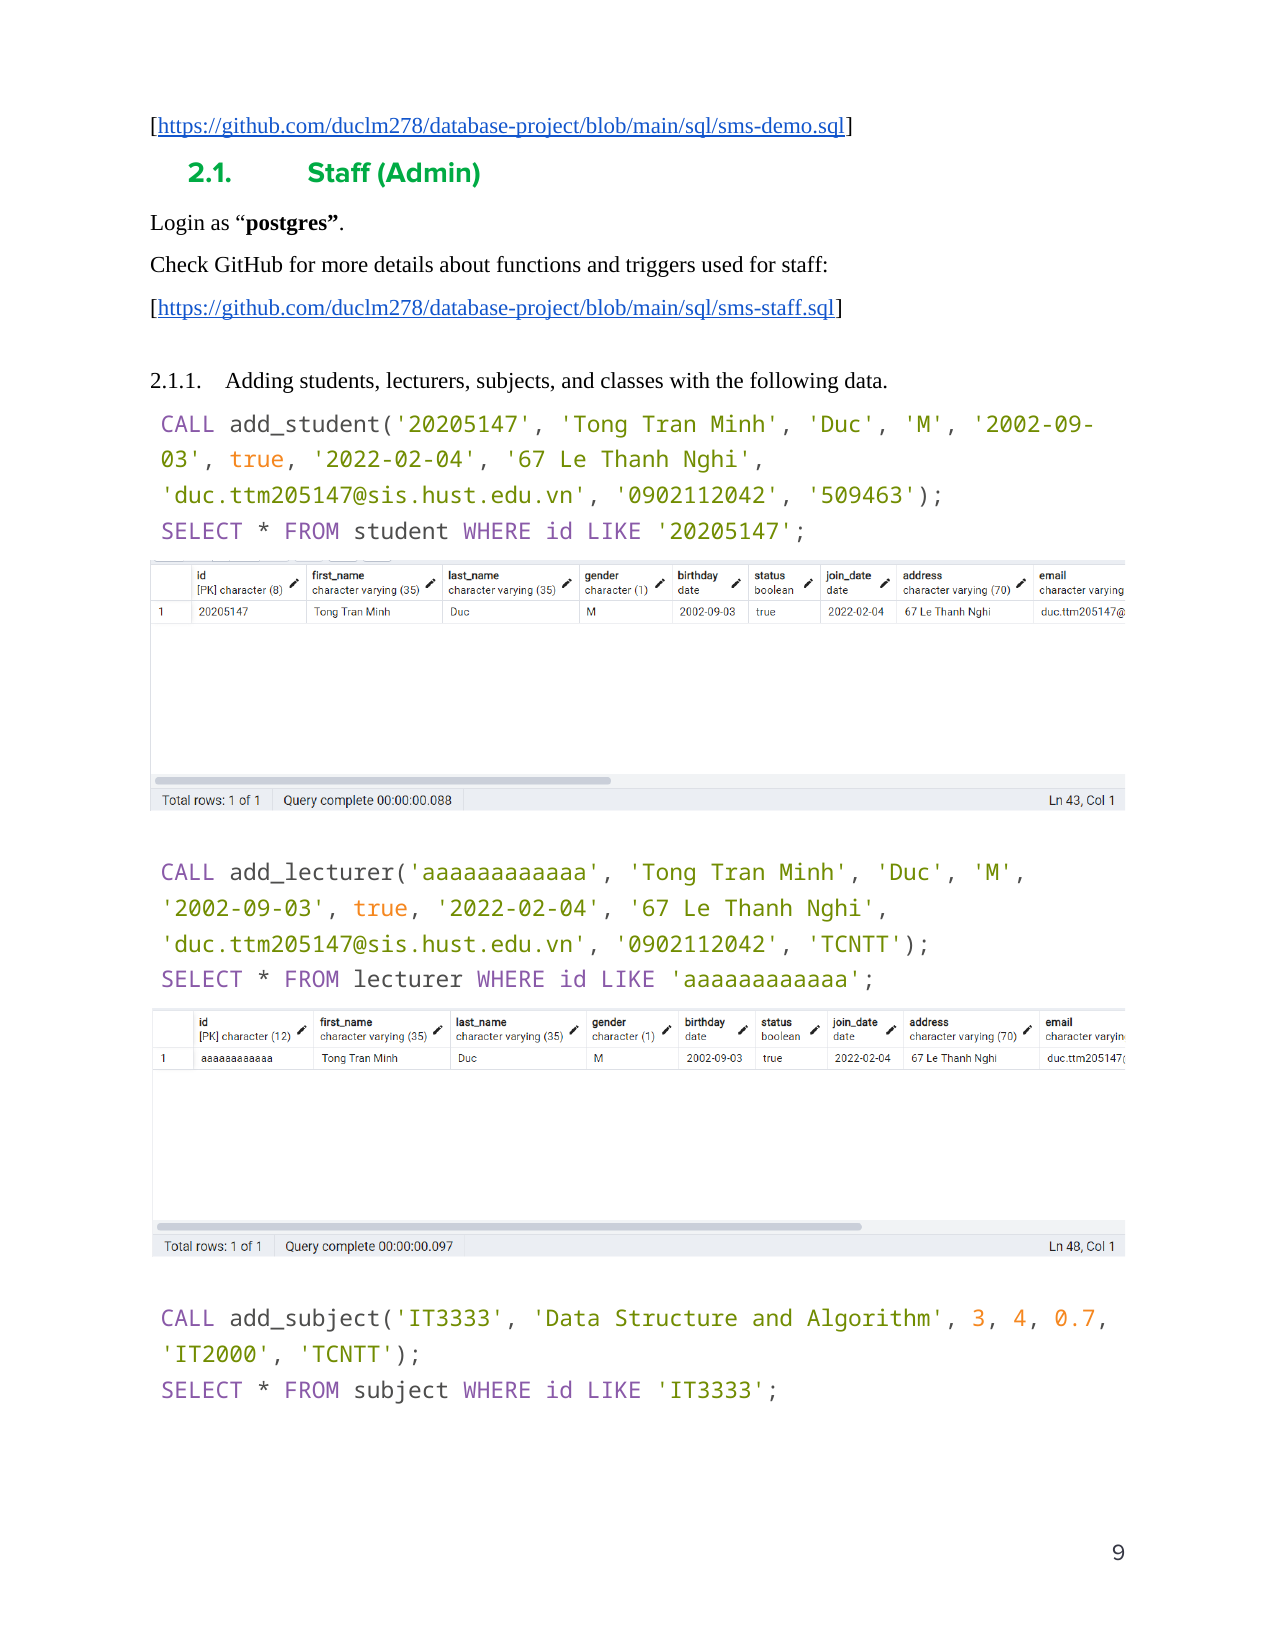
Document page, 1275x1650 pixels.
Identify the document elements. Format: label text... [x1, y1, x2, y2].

text [https://github.com/duclm278/database-project/blob/main/sql/sms-staff.sql] [150, 294, 1125, 320]
picture [150, 1008, 1125, 1257]
text Check GitHub for more details about functions and triggers used for staff: [150, 251, 1125, 278]
table_header CALL add_subject('IT3333', 'Data Structure and Algorithm', 3, 4, 0.7, 'IT2000', 'TCNTT'); SELECT * FROM subject WHERE id LIKE 'IT3333'; [150, 1291, 1125, 1419]
text [https://github.com/duclm278/database-project/blob/main/sql/sms-demo.sql] [150, 112, 1125, 139]
list Adding students, lecturers, subjects, and classes with the following data. [150, 367, 1125, 393]
text Login as “postgres”. [150, 208, 1125, 235]
table_header CALL add_lecturer('aaaaaaaaaaaa', 'Tong Tran Minh', 'Duc', 'M', '2002-09-03', true, '2022-02-04', '67 Le Thanh Nghi', 'duc.ttm205147@sis.hust.edu.vn', '0902112042', 'TCNTT'); SELECT * FROM lecturer WHERE id LIKE 'aaaaaaaaaaaa'; [150, 845, 1125, 1008]
picture [150, 560, 1125, 811]
subtitle Staff (Admin) [187, 155, 1125, 191]
table_header CALL add_student('20205147', 'Tong Tran Minh', 'Duc', 'M', '2002-09-03', true, '2022-02-04', '67 Le Thanh Nghi', 'duc.ttm205147@sis.hust.edu.vn', '0902112042', '509463'); SELECT * FROM student WHERE id LIKE '20205147'; [150, 397, 1125, 560]
